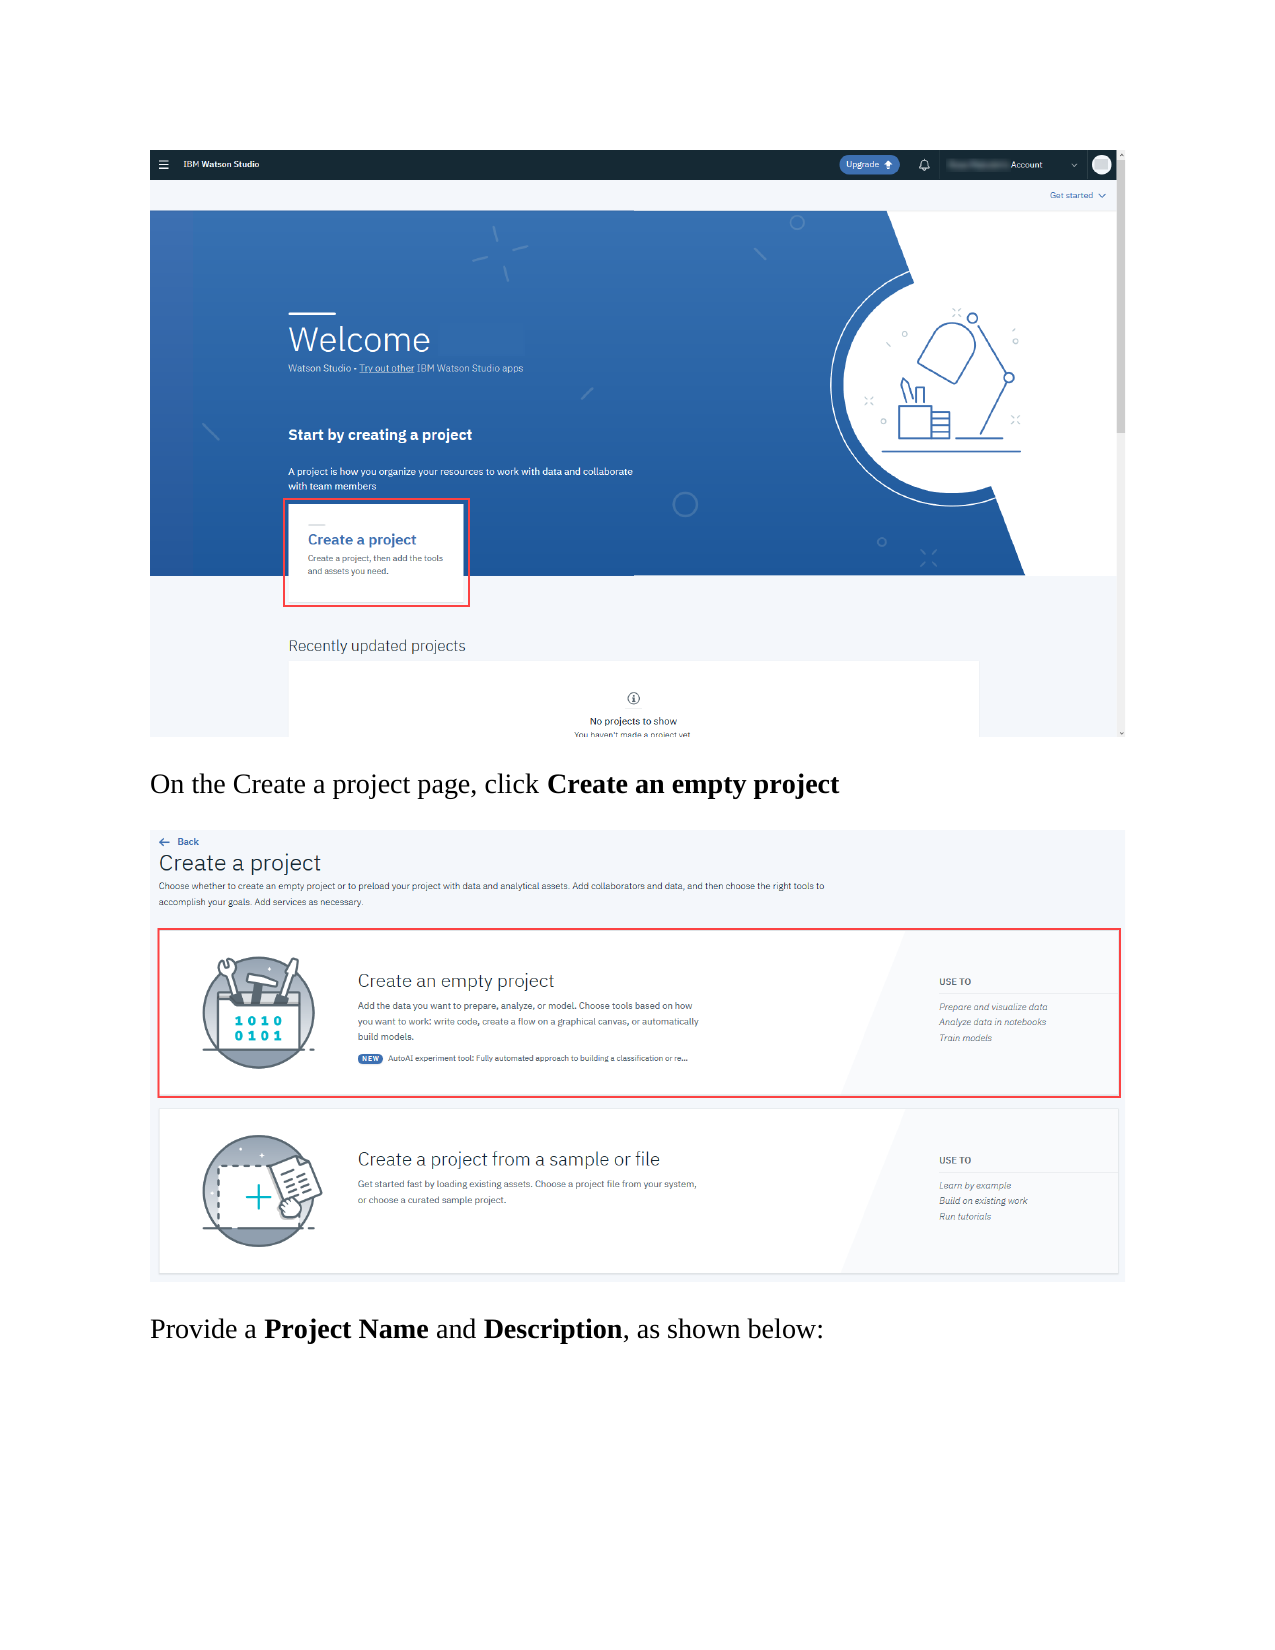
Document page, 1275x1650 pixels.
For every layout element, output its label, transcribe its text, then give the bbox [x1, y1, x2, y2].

text On the Create a project page, click Create an empty project [150, 767, 1125, 800]
text Provide a Project Name and Description, as shown below: [150, 1312, 1125, 1345]
picture [150, 830, 1125, 1282]
picture [150, 150, 1125, 737]
